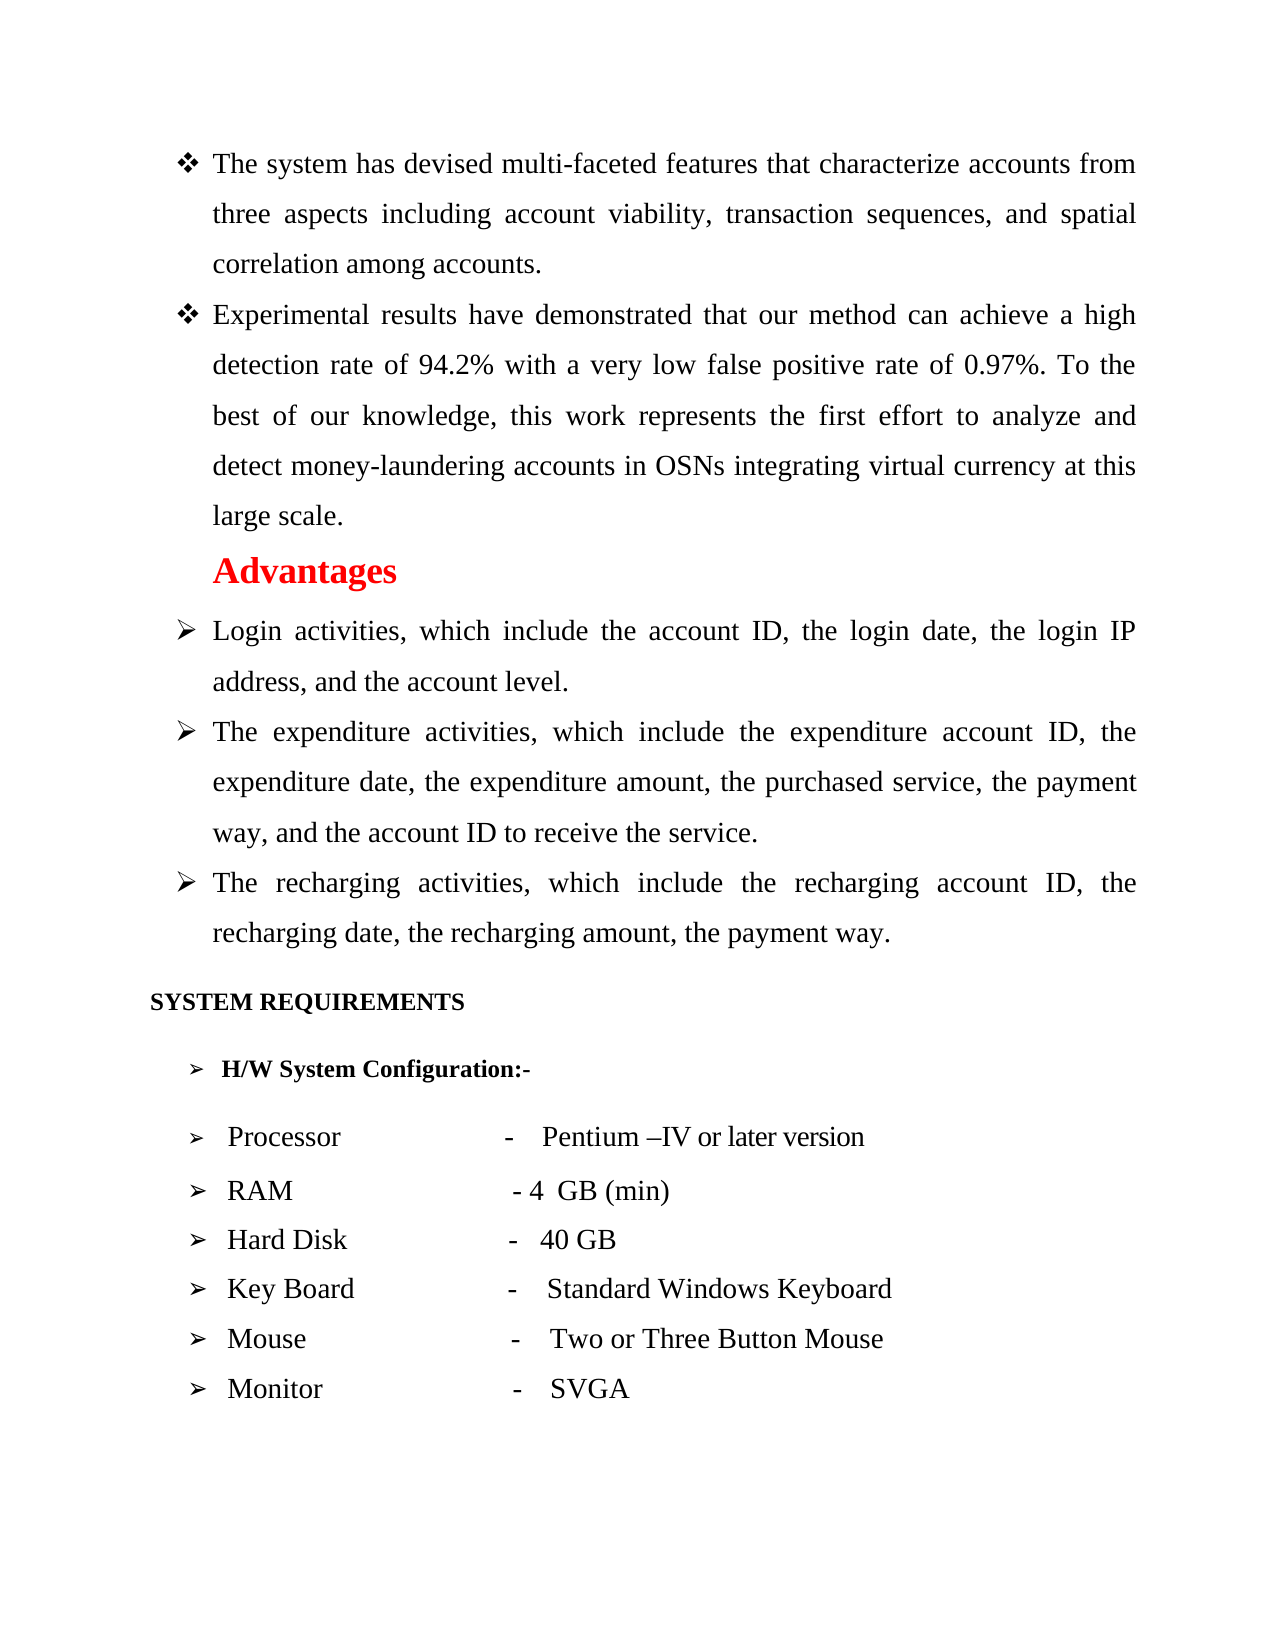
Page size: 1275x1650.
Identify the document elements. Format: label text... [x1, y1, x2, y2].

list Experimental results have demonstrated that our method can achieve a high detection rate of 94.2% with a very low false positive rate of 0.97%. To the best of our knowledge, this work represents the first effort to analyze and detect money-laundering accounts in OSNs integrating virtual currency at this large scale. [175, 297, 1137, 532]
list The system has devised multi-faceted features that characterize accounts from three aspects including account viability, transaction sequences, and spatial correlation among accounts. [175, 146, 1137, 280]
text ➢ Monitor - SVGA [187, 1367, 1137, 1407]
text ➢ Processor - Pentium –IV or later version [187, 1119, 1137, 1153]
list The expenditure activities, which include the expenditure account ID, the expenditure date, the expenditure amount, the purchased service, the payment way, and the account ID to receive the service. [175, 714, 1137, 848]
text Advantages [137, 548, 1137, 592]
text ➢ Mouse - Two or Three Button Mouse [187, 1317, 1137, 1357]
text ➢ Key Board - Standard Windows Keyboard [187, 1268, 1137, 1307]
text ➢ Hard Disk - 40 GB [187, 1218, 1137, 1258]
text ➢ H/W System Configuration:- [187, 1051, 1137, 1085]
list The recharging activities, which include the recharging account ID, the recharging date, the recharging amount, the payment way. [175, 865, 1137, 949]
text ➢ RAM - 4 GB (min) [187, 1169, 1137, 1208]
list Login activities, which include the account ID, the login date, the login IP address, and the account level. [175, 613, 1137, 697]
text SYSTEM REQUIREMENTS [150, 987, 468, 1015]
